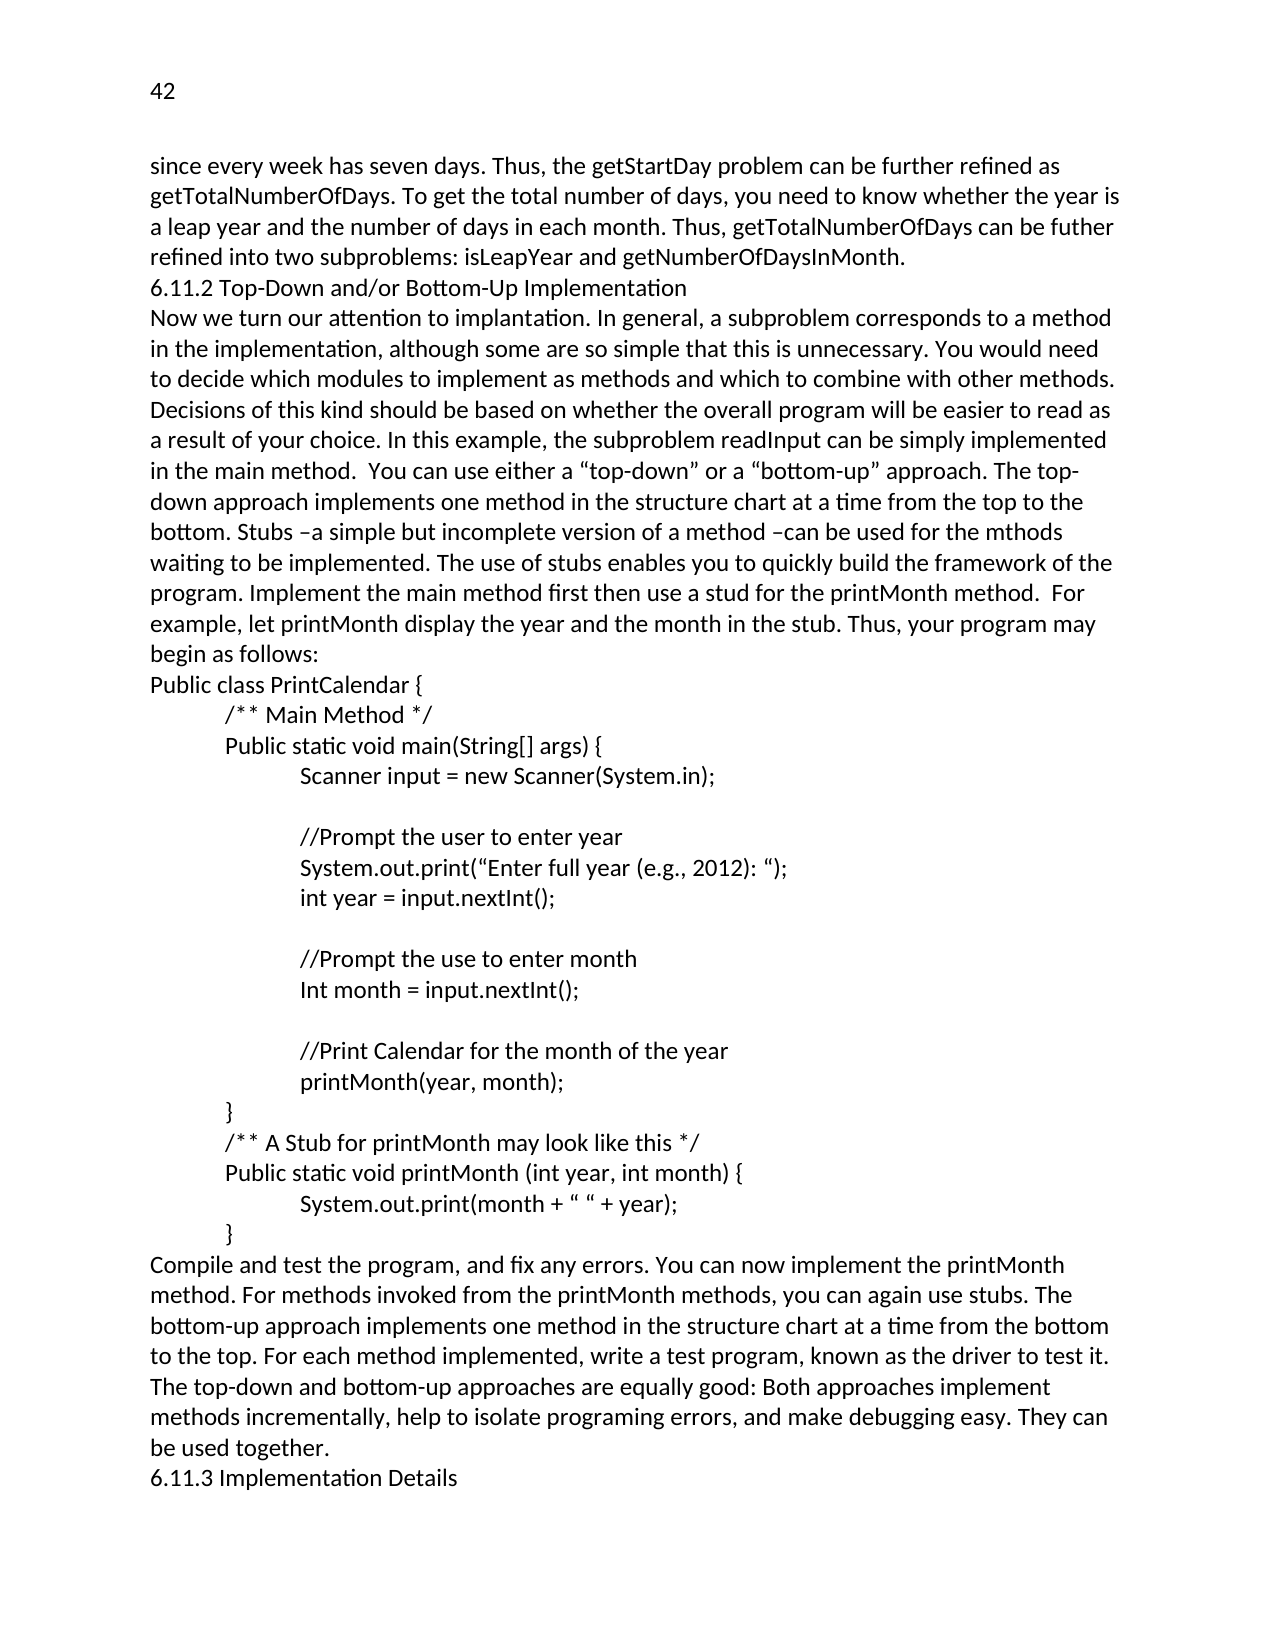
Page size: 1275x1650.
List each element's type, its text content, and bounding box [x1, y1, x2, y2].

text Now we turn our attention to implantation. In general, a subproblem corresponds to a method in the implementation, although some are so simple that this is unnecessary. You would need to decide which modules to implement as methods and which to combine with other methods. Decisions of this kind should be based on whether the overall program will be easier to read as a result of your choice. In this example, the subproblem readInput can be simply implemented in the main method. You can use either a “top-down” or a “bottom-up” approach. The top-down approach implements one method in the structure chart at a time from the top to the bottom. Stubs –a simple but incomplete version of a method –can be used for the mthods waiting to be implemented. The use of stubs enables you to quickly build the framework of the program. Implement the main method first then use a stud for the printMonth method. For example, let printMonth display the year and the month in the stub. Thus, your program may begin as follows: [150, 303, 1125, 669]
text } [150, 1096, 1125, 1127]
text Public static void main(String[] args) { [150, 730, 1125, 760]
text //Prompt the use to enter month [150, 943, 1125, 974]
text Public static void printMonth (int year, int month) { [150, 1157, 1125, 1188]
text //Prompt the user to enter year [150, 821, 1125, 852]
text 6.11.2 Top-Down and/or Bottom-Up Implementation [150, 272, 1125, 303]
text //Print Calendar for the month of the year [150, 1035, 1125, 1066]
text Int month = input.nextInt(); [150, 974, 1125, 1004]
text int year = input.nextInt(); [150, 882, 1125, 913]
text Public class PrintCalendar { [150, 669, 1125, 699]
text System.out.print(month + “ “ + year); [150, 1188, 1125, 1218]
text Scanner input = new Scanner(System.in); [150, 760, 1125, 791]
text /** A Stub for printMonth may look like this */ [150, 1127, 1125, 1157]
text } [150, 1218, 1125, 1249]
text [150, 150, 1125, 272]
text /** Main Method */ [150, 699, 1125, 730]
text System.out.print(“Enter full year (e.g., 2012): “); [150, 852, 1125, 882]
text 6.11.3 Implementation Details [150, 1462, 1125, 1493]
text printMonth(year, month); [150, 1066, 1125, 1096]
text Compile and test the program, and fix any errors. You can now implement the printMonth method. For methods invoked from the printMonth methods, you can again use stubs. The bottom-up approach implements one method in the structure chart at a time from the bottom to the top. For each method implemented, write a test program, known as the driver to test it. The top-down and bottom-up approaches are equally good: Both approaches implement methods incrementally, help to isolate programing errors, and make debugging easy. They can be used together. [150, 1249, 1125, 1462]
